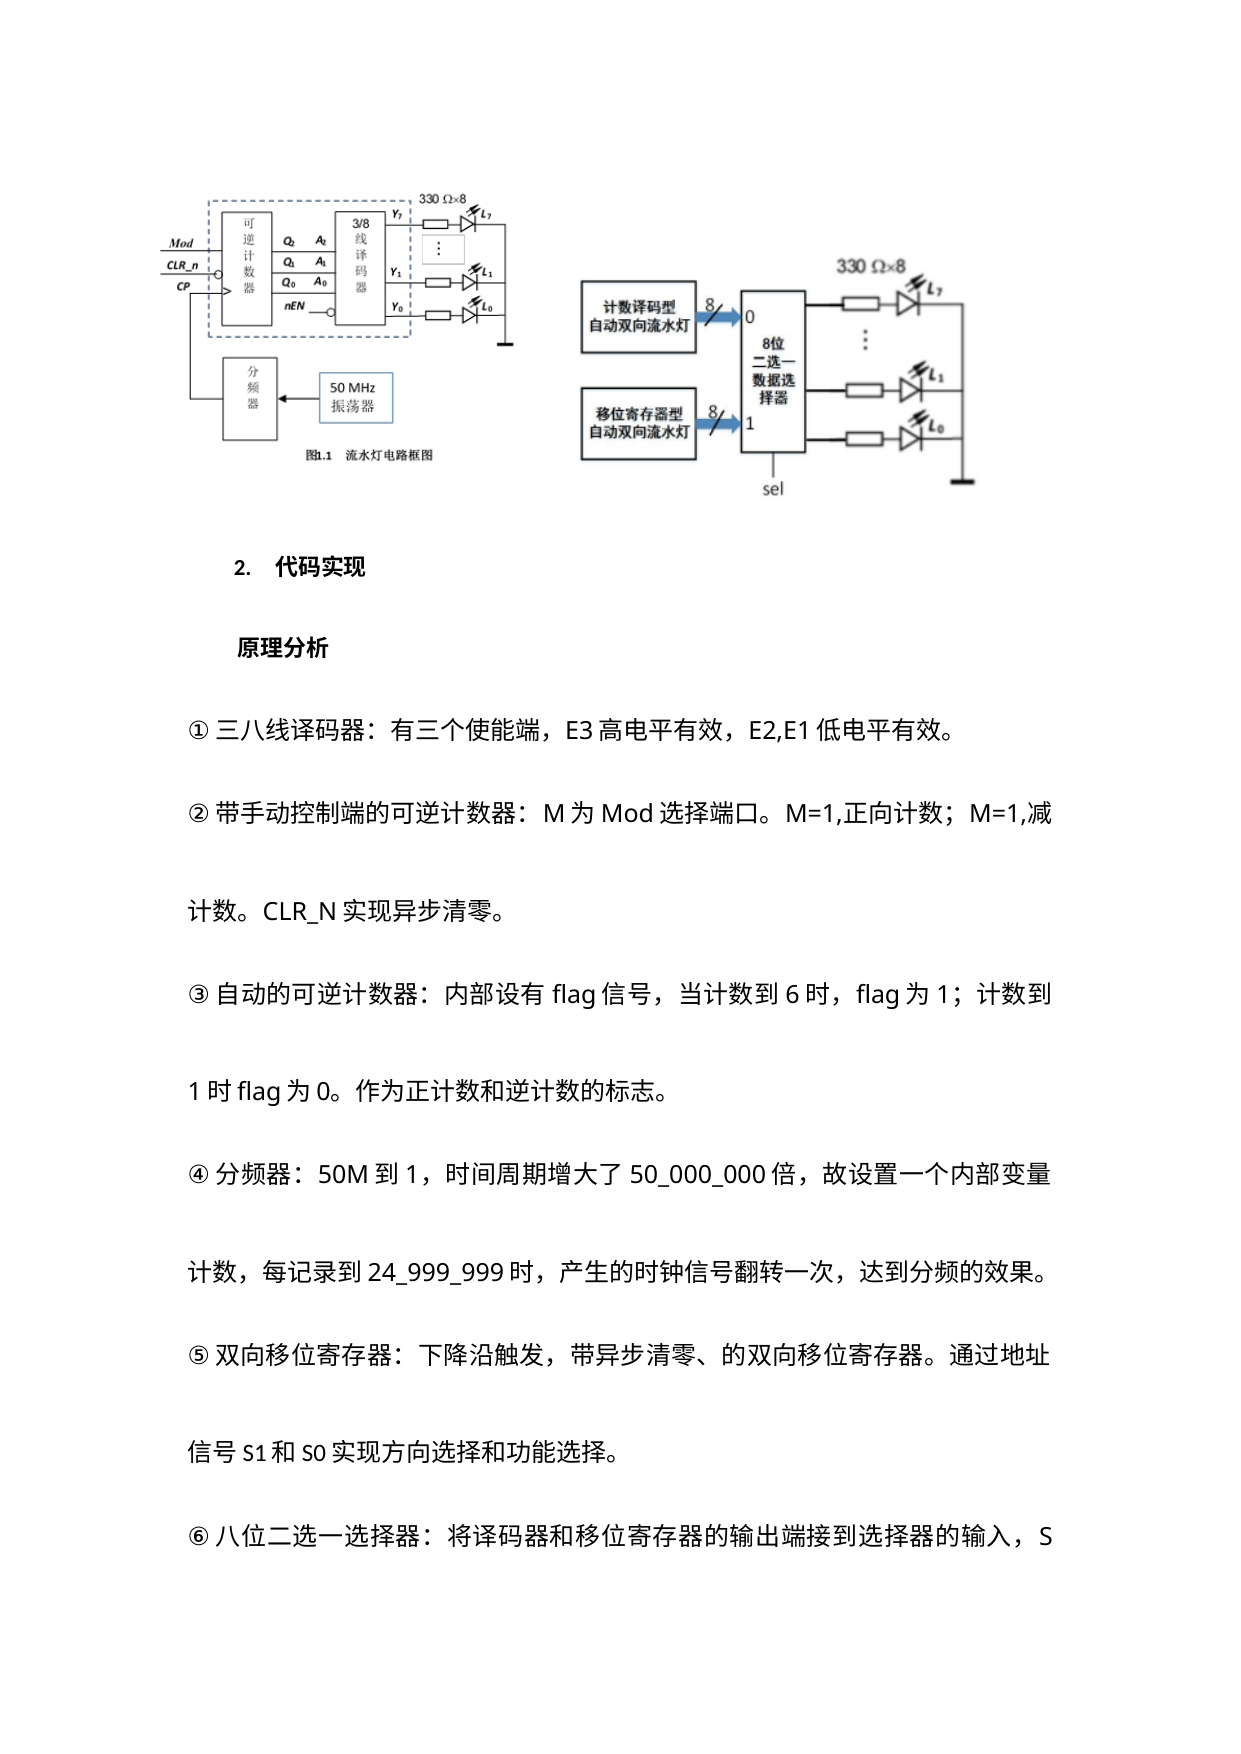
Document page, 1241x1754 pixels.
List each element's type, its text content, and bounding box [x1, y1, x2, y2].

list ③自动的可逆计数器：内部设有flag信号，当计数到6时，flag为1；计数到1时flag为0。作为正计数和逆计数的标志。 [187, 960, 1053, 1122]
list ⑤双向移位寄存器：下降沿触发，带异步清零、的双向移位寄存器。通过地址信号S1和S0实现方向选择和功能选择。 [187, 1321, 1053, 1483]
list 原理分析 [237, 614, 1053, 679]
picture [147, 183, 542, 474]
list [187, 1502, 1053, 1567]
list ①三八线译码器：有三个使能端，E3高电平有效，E2,E1低电平有效。 [187, 696, 1053, 761]
list 代码实现 [187, 533, 1053, 598]
picture [560, 227, 988, 515]
list ②带手动控制端的可逆计数器：M为Mod选择端口。M=1,正向计数；M=1,减计数。CLR_N实现异步清零。 [187, 779, 1053, 942]
list ④分频器：50M到1，时间周期增大了50_000_000倍，故设置一个内部变量计数，每记录到24_999_999时，产生的时钟信号翻转一次，达到分频的效果。 [187, 1140, 1053, 1303]
